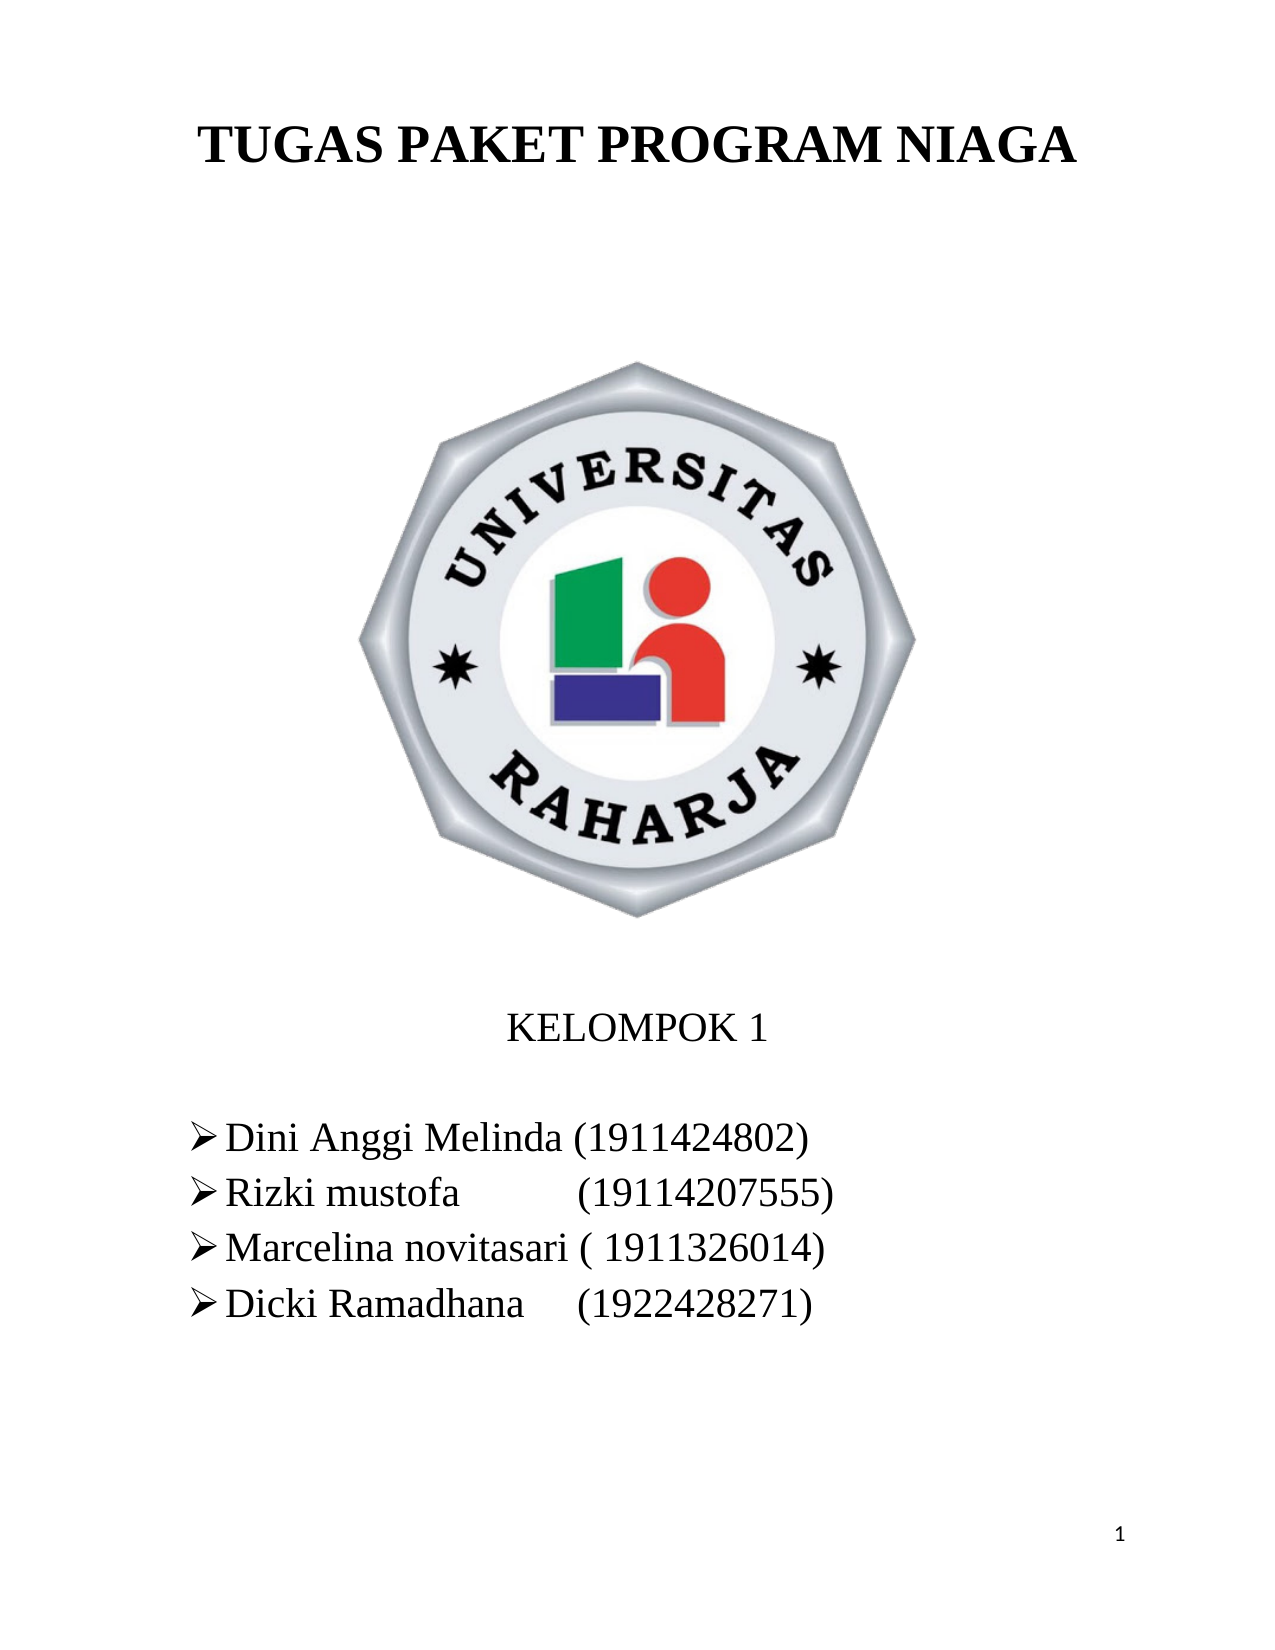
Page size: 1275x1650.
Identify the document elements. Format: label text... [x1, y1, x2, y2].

list Dicki Ramadhana (1922428271) [187, 1278, 1125, 1326]
list Marcelina novitasari ( 1911326014) [187, 1223, 1125, 1271]
list Dini Anggi Melinda (1911424802) [187, 1112, 1125, 1161]
picture [334, 337, 941, 943]
text KELOMPOK 1 [150, 1002, 1125, 1050]
list Rizki mustofa (19114207555) [187, 1168, 1125, 1216]
text TUGAS PAKET PROGRAM NIAGA [150, 111, 1125, 174]
